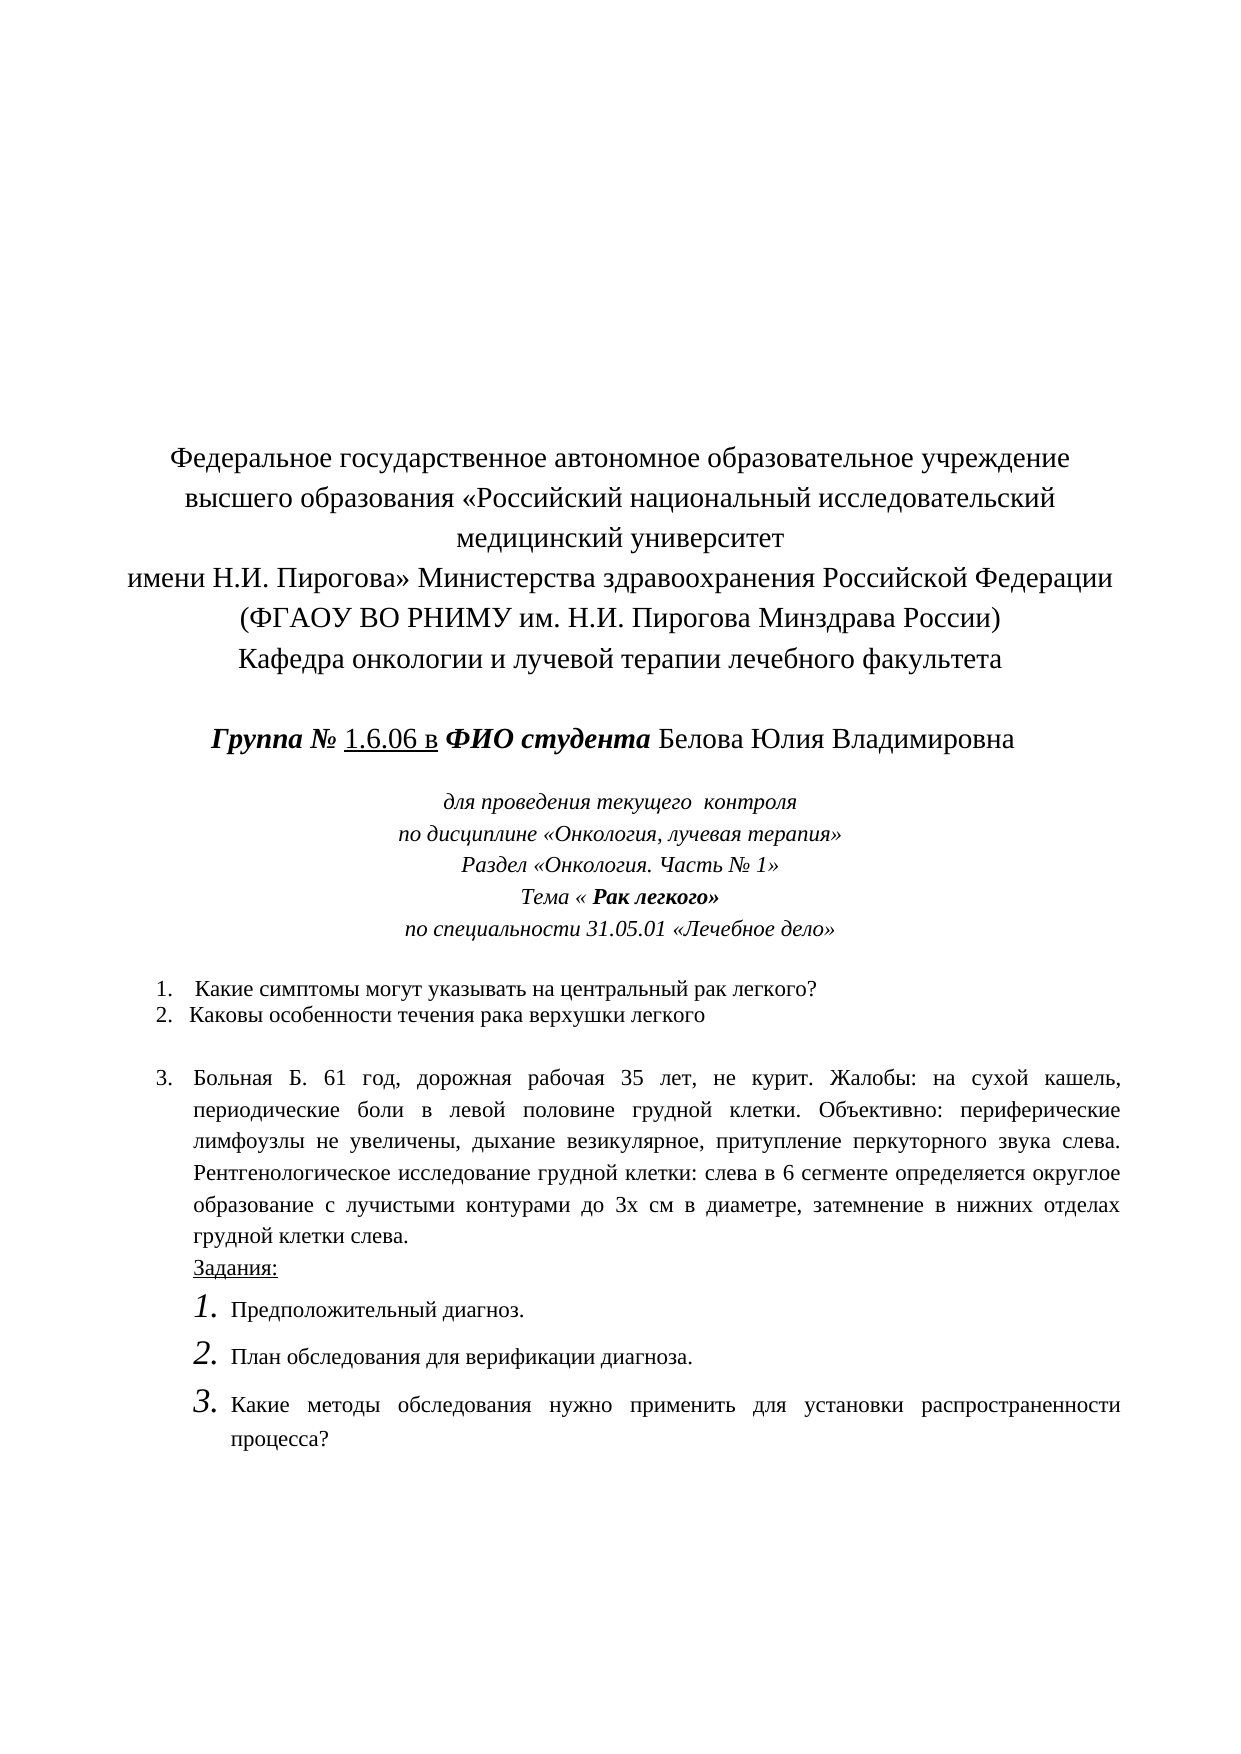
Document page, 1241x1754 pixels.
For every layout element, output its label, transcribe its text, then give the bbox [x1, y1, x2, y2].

text (ФГАОУ ВО РНИМУ им. Н.И. Пирогова Минздрава России) [118, 601, 1122, 634]
text Группа № 1.6.06 в ФИО студента Белова Юлия Владимировна [29, 721, 1122, 755]
text Кафедра онкологии и лучевой терапии лечебного факультета [118, 641, 1122, 674]
list Какие методы обследования нужно применить для установки распространенности процесса? [193, 1380, 1122, 1451]
list Больная Б. 61 год, дорожная рабочая 35 лет, не курит. Жалобы: на сухой кашель, периодические боли в левой половине грудной клетки. Объективно: периферические лимфоузлы не увеличены, дыхание везикулярное, притупление перкуторного звука слева. Рентгенологическое исследование грудной клетки: слева в 6 сегменте определяется округлое образование с лучистыми контурами до 3х см в диаметре, затемнение в нижних отделах грудной клетки слева. [156, 1064, 1122, 1248]
text Федеральное государственное автономное образовательное учреждение [118, 440, 1122, 473]
text Раздел «Онкология. Часть № 1» [118, 851, 1122, 878]
list Предположительный диагноз. [193, 1285, 1122, 1325]
list Каковы особенности течения рака верхушки легкого [156, 1001, 1122, 1028]
list Какие симптомы могут указывать на центральный рак легкого? [156, 975, 1122, 1001]
text высшего образования «Российский национальный исследовательский медицинский университет [118, 480, 1122, 554]
text имени Н.И. Пирогова» Министерства здравоохранения Российской Федерации [118, 560, 1122, 594]
text для проведения текущего контроля [118, 788, 1122, 815]
list План обследования для верификации диагноза. [193, 1333, 1122, 1372]
text по дисциплине «Онкология, лучевая терапия» [118, 820, 1122, 846]
text по специальности 31.05.01 «Лечебное дело» [118, 914, 1122, 941]
text Тема « Рак легкого» [118, 883, 1122, 909]
text Задания: [193, 1254, 1122, 1280]
